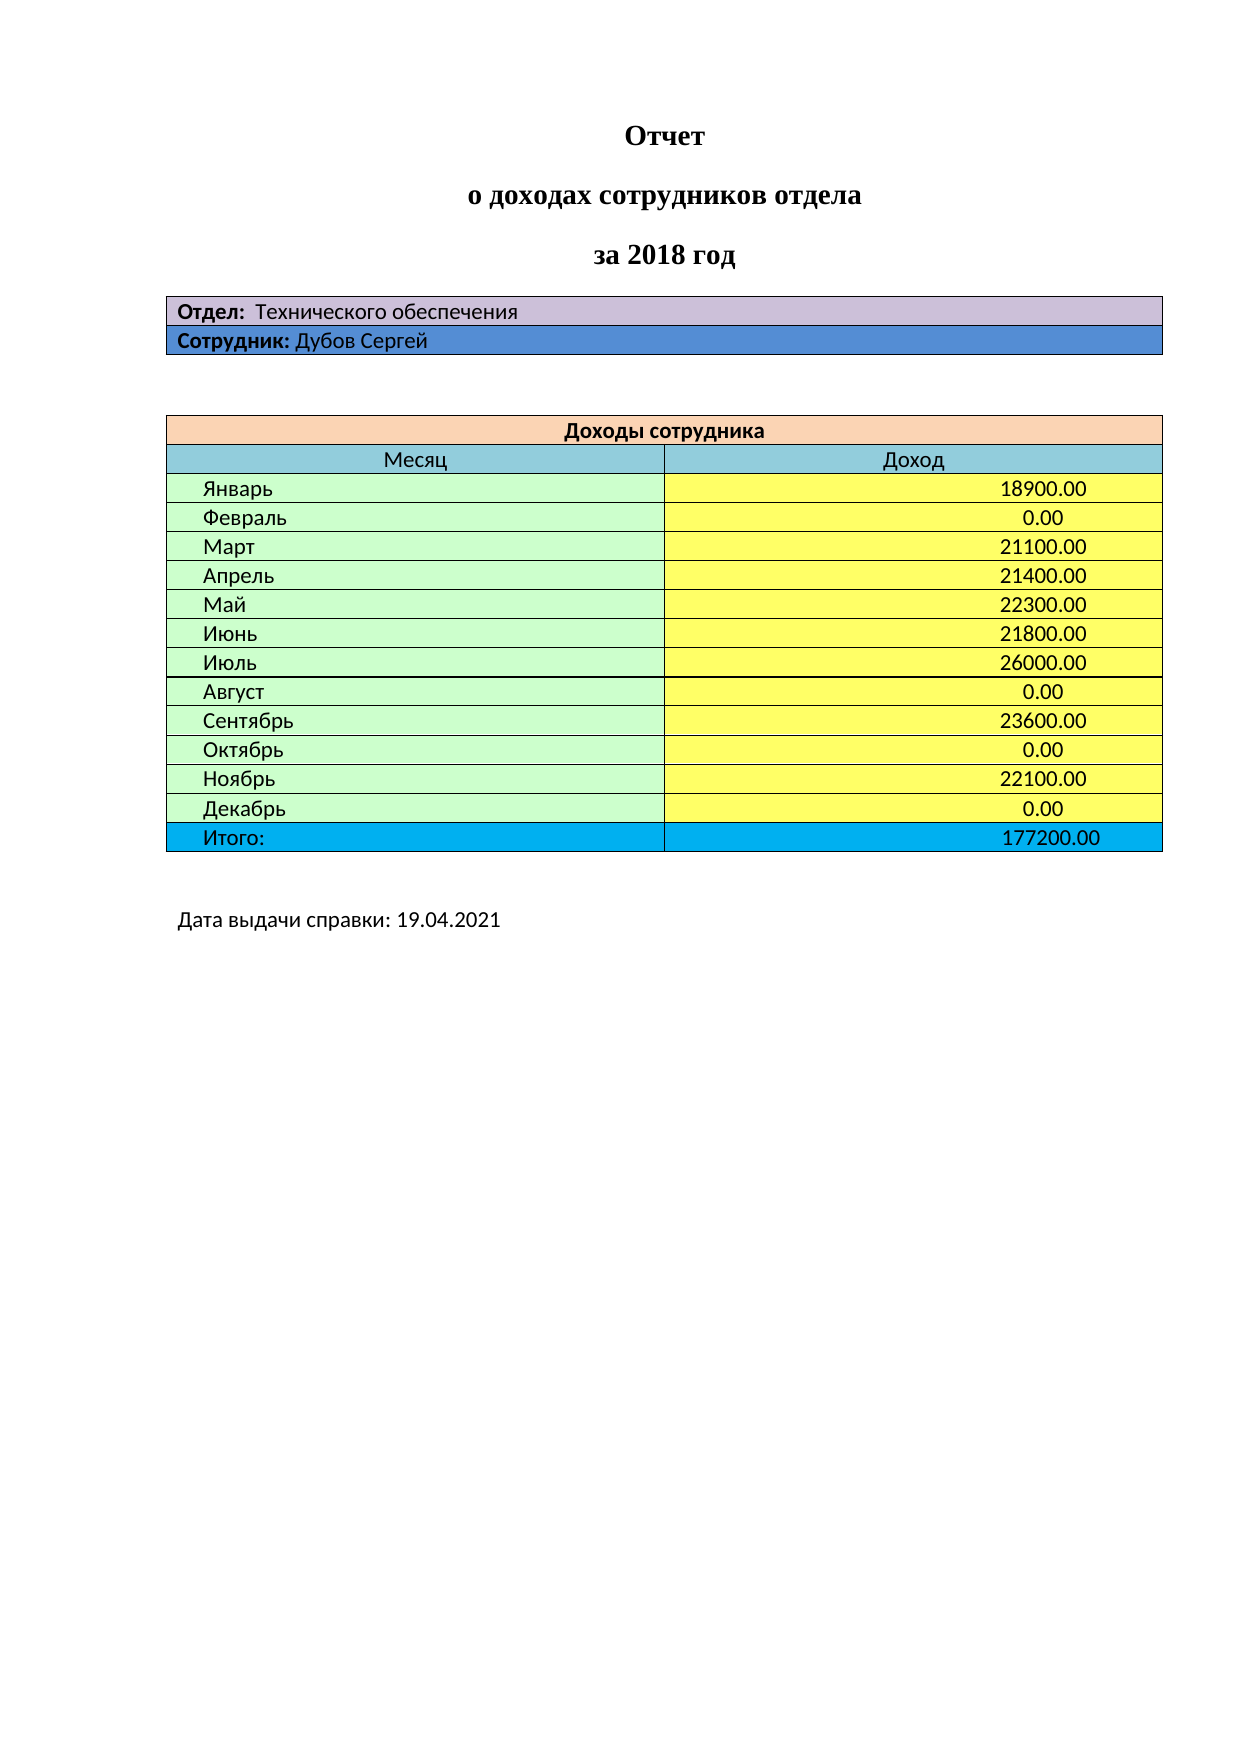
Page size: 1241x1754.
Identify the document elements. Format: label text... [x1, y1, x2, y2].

table_cell 0.00 [665, 736, 1162, 763]
table_cell 22300.00 [665, 590, 1162, 618]
table_cell Май [167, 590, 664, 618]
table_cell 177200.00 [665, 823, 1162, 851]
table_cell 0.00 [665, 678, 1162, 705]
text Дата выдачи справки: 19.04.2021 [177, 905, 1152, 933]
table_header Отдел: Технического обеспечения [167, 297, 1162, 325]
table_cell Апрель [167, 561, 664, 589]
table_cell Ноябрь [167, 765, 664, 793]
table_cell Январь [167, 474, 664, 502]
table_cell 22100.00 [665, 765, 1162, 793]
table_cell Февраль [167, 503, 664, 531]
table_cell 21400.00 [665, 561, 1162, 589]
table_cell Август [167, 678, 664, 705]
table_cell 23600.00 [665, 706, 1162, 734]
text Отчет [177, 118, 1152, 152]
text за 2018 год [177, 237, 1152, 270]
table_cell Сентябрь [167, 706, 664, 734]
table_cell 0.00 [665, 794, 1162, 822]
table_cell Итого: [167, 823, 664, 851]
table_cell Июль [167, 648, 664, 676]
table_cell Июнь [167, 619, 664, 647]
table_header Доходы сотрудника [167, 416, 1162, 444]
table_cell 21100.00 [665, 532, 1162, 560]
table_cell Декабрь [167, 794, 664, 822]
table_cell Месяц [167, 445, 664, 473]
table_cell Октябрь [167, 736, 664, 763]
table_cell 18900.00 [665, 474, 1162, 502]
table_cell Доход [665, 445, 1162, 473]
table_cell Март [167, 532, 664, 560]
table_cell 0.00 [665, 503, 1162, 531]
table_cell 26000.00 [665, 648, 1162, 676]
text о доходах сотрудников отдела [177, 177, 1152, 211]
table_cell 21800.00 [665, 619, 1162, 647]
table_cell Сотрудник: Дубов Сергей [167, 326, 1162, 354]
